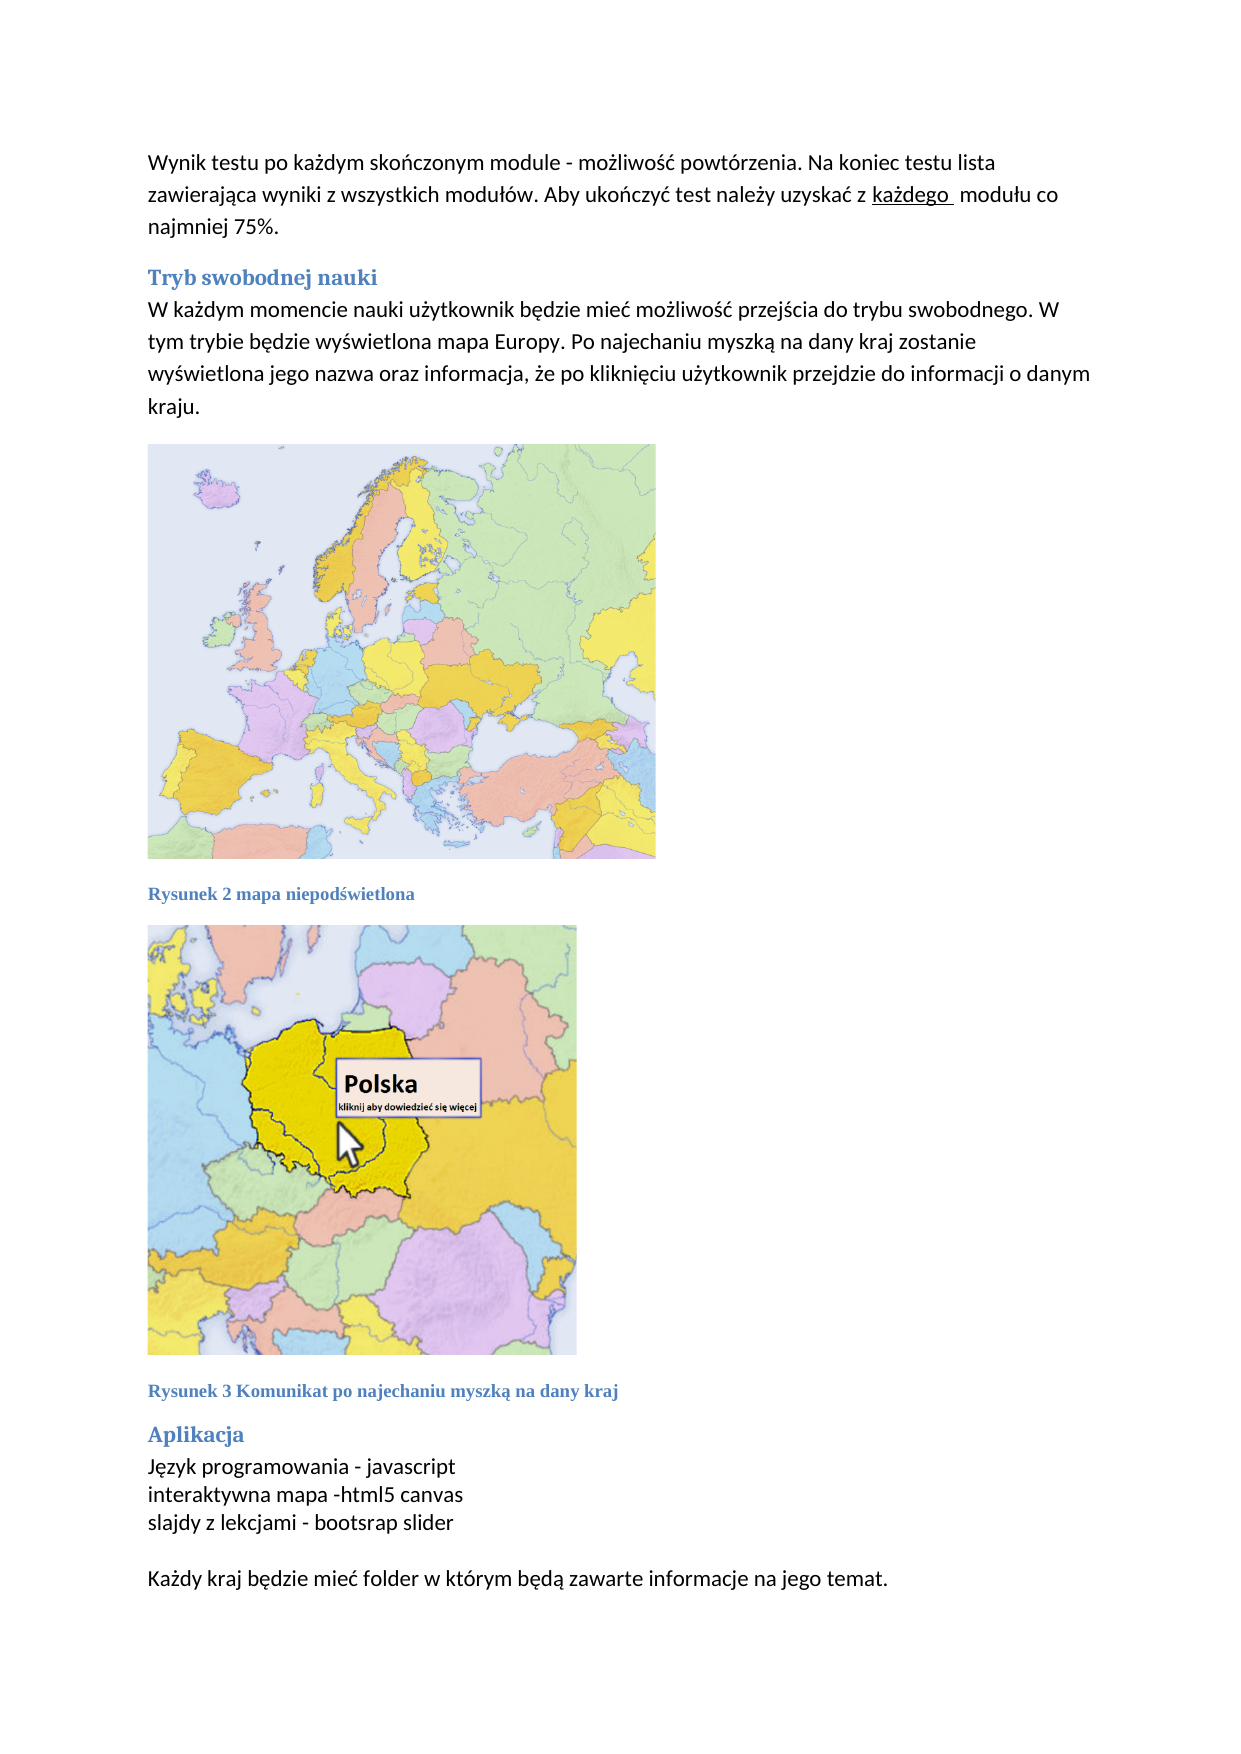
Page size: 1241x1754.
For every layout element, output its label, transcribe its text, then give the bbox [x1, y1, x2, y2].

text Język programowania - javascript [148, 1452, 1093, 1480]
text interaktywna mapa -html5 canvas [148, 1480, 1093, 1508]
subtitle Aplikacja [148, 1422, 1093, 1448]
picture [147, 444, 656, 859]
text Każdy kraj będzie mieć folder w którym będą zawarte informacje na jego temat. [148, 1564, 1093, 1592]
picture [147, 925, 577, 1355]
text Wynik testu po każdym skończonym module - możliwość powtórzenia. Na koniec testu lista zawierająca wyniki z wszystkich modułów. Aby ukończyć test należy uzyskać z każdego modułu co najmniej 75%. [148, 148, 1093, 240]
text slajdy z lekcjami - bootsrap slider [148, 1508, 1093, 1536]
subtitle Tryb swobodnej nauki [148, 265, 1093, 291]
text W każdym momencie nauki użytkownik będzie mieć możliwość przejścia do trybu swobodnego. W tym trybie będzie wyświetlona mapa Europy. Po najechaniu myszką na dany kraj zostanie wyświetlona jego nazwa oraz informacja, że po kliknięciu użytkownik przejdzie do informacji o danym kraju. [148, 295, 1093, 420]
